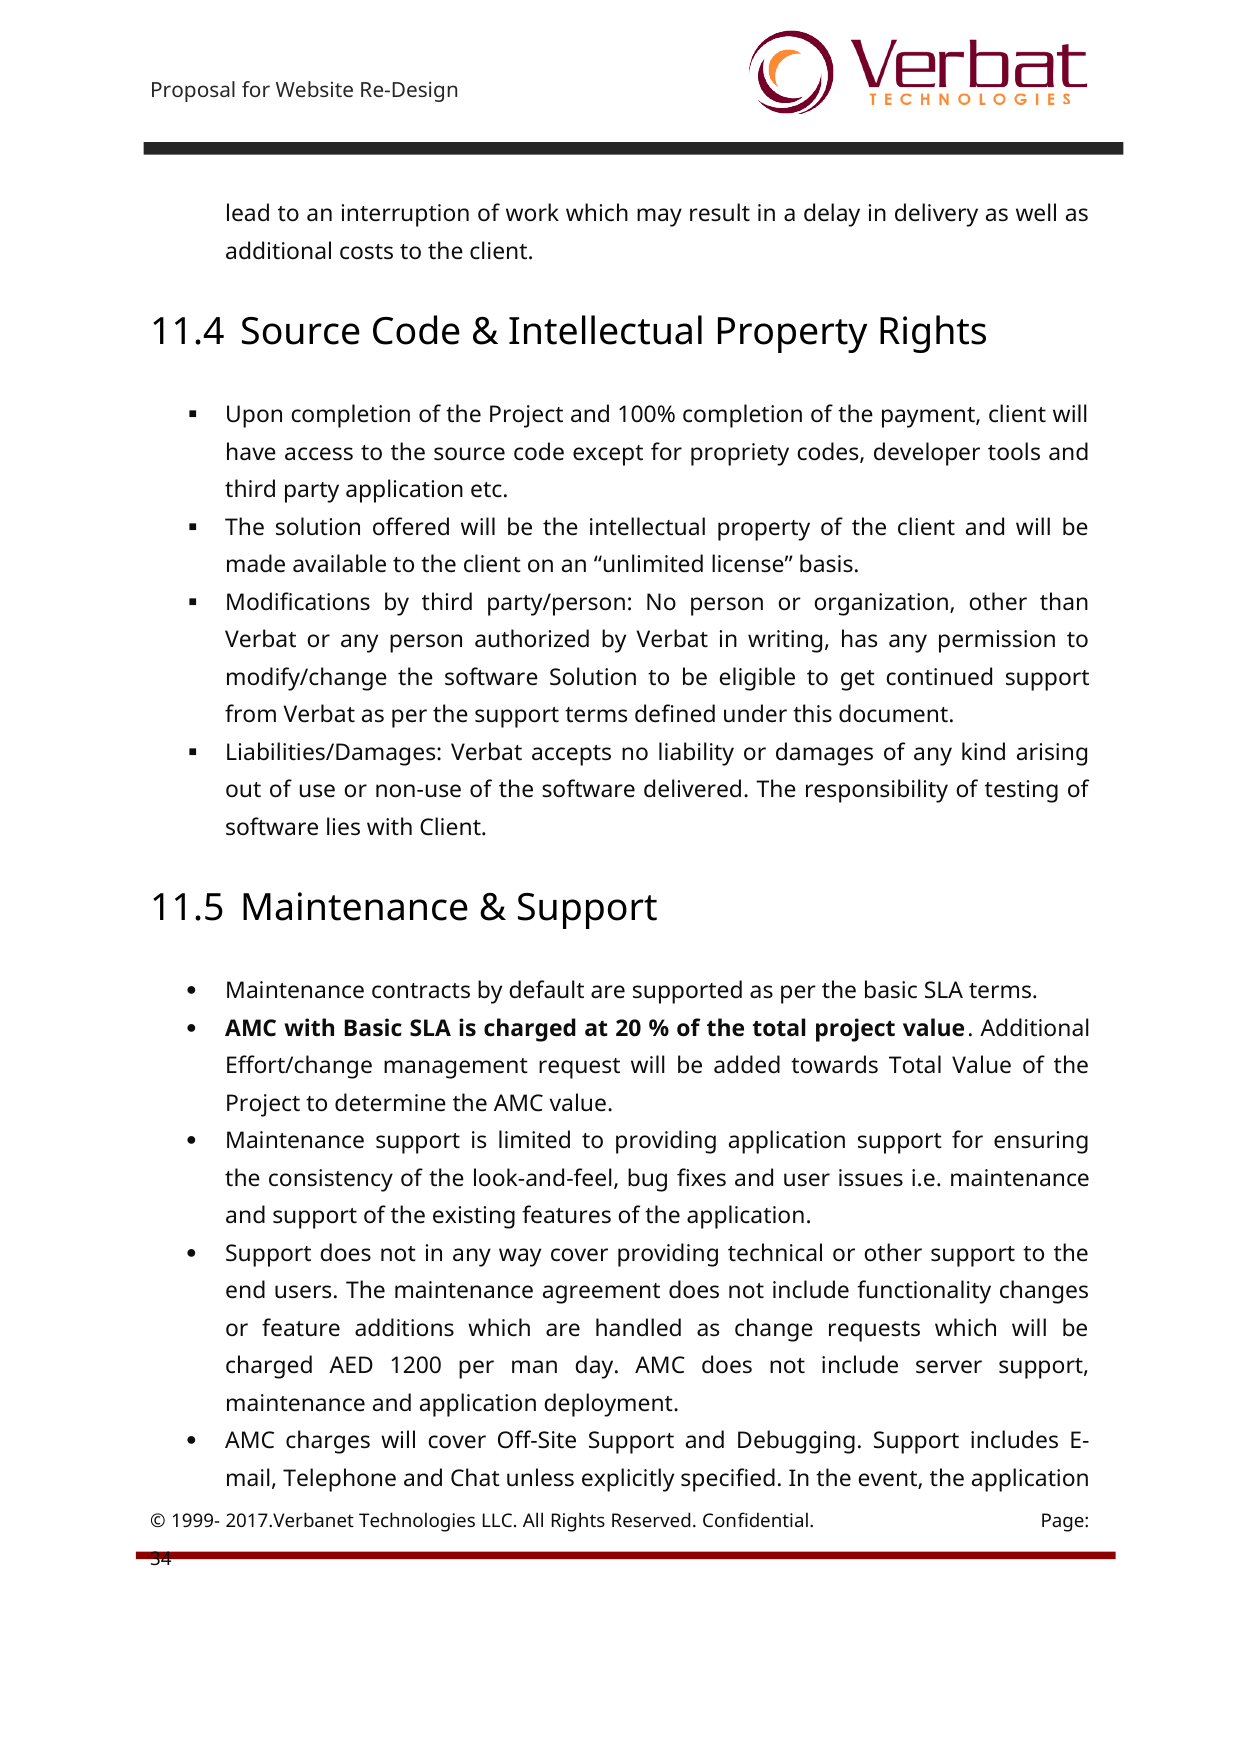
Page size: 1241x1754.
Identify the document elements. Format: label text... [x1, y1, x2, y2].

list Upon completion of the Project and 100% completion of the payment, client will have access to the source code except for propriety codes, developer tools and third party application etc. [187, 393, 1090, 505]
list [187, 192, 1090, 267]
picture [745, 26, 1089, 114]
list Support does not in any way cover providing technical or other support to the end users. The maintenance agreement does not include functionality changes or feature additions which are handled as change requests which will be charged AED 1200 per man day. AMC does not include server support, maintenance and application deployment. [187, 1231, 1090, 1419]
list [187, 1419, 1090, 1494]
list Liabilities/Damages: Verbat accepts no liability or damages of any kind arising out of use or non-use of the software delivered. The responsibility of testing of software lies with Client. [187, 730, 1090, 843]
list The solution offered will be the intellectual property of the client and will be made available to the client on an “unlimited license” basis. [187, 505, 1090, 580]
list Maintenance support is limited to providing application support for ensuring the consistency of the look-and-feel, bug fixes and user issues i.e. maintenance and support of the existing features of the application. [187, 1119, 1090, 1231]
subtitle Maintenance & Support [150, 880, 1090, 931]
list Maintenance contracts by default are supported as per the basic SLA terms. [187, 969, 1090, 1006]
subtitle Source Code & Intellectual Property Rights [150, 304, 1090, 355]
list AMC with Basic SLA is charged at 20 % of the total project value. Additional Effort/change management request will be added towards Total Value of the Project to determine the AMC value. [187, 1006, 1090, 1119]
list Modifications by third party/person: No person or organization, other than Verbat or any person authorized by Verbat in writing, has any permission to modify/change the software Solution to be eligible to get continued support from Verbat as per the support terms defined under this document. [187, 580, 1090, 730]
